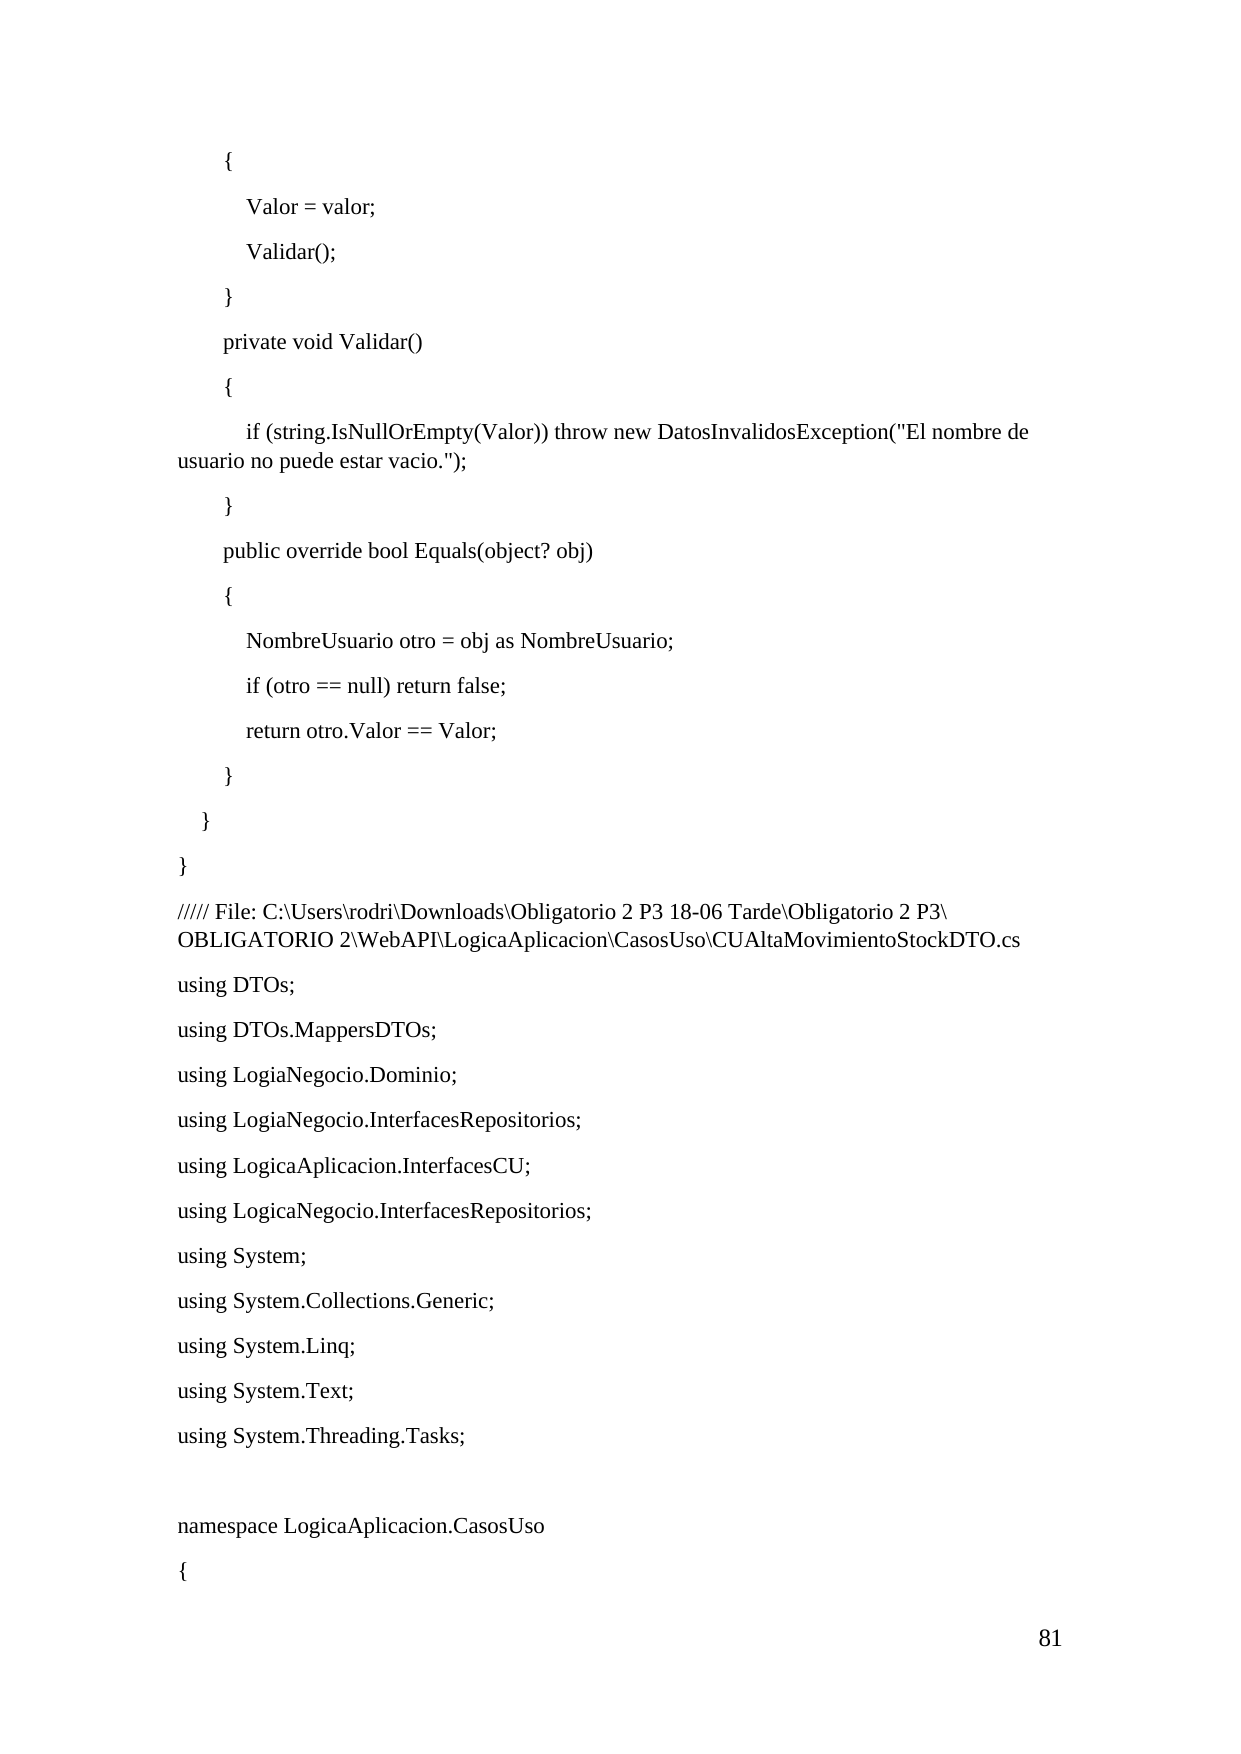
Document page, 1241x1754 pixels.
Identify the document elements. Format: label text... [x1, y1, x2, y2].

text ///// File: C:\Users\rodri\Downloads\Obligatorio 2 P3 18-06 Tarde\Obligatorio 2 P3\OBLIGATORIO 2\WebAPI\LogicaAplicacion\CasosUso\CUAltaMovimientoStockDTO.cs [177, 898, 1063, 952]
text } [177, 762, 1063, 789]
text using System.Collections.Generic; [177, 1287, 1063, 1313]
text using DTOs.MappersDTOs; [177, 1016, 1063, 1043]
text return otro.Valor == Valor; [177, 717, 1063, 744]
text using LogiaNegocio.Dominio; [177, 1061, 1063, 1088]
text if (otro == null) return false; [177, 672, 1063, 698]
text } [177, 492, 1063, 518]
text Valor = valor; [177, 193, 1063, 219]
text private void Validar() [177, 328, 1063, 354]
text if (string.IsNullOrEmpty(Valor)) throw new DatosInvalidosException("El nombre de usuario no puede estar vacio."); [177, 418, 1063, 473]
text using System.Text; [177, 1377, 1063, 1403]
text { [177, 1558, 1063, 1584]
text using LogicaAplicacion.InterfacesCU; [177, 1152, 1063, 1178]
text } [177, 283, 1063, 309]
text using System; [177, 1242, 1063, 1268]
text } [177, 853, 1063, 879]
text namespace LogicaAplicacion.CasosUso [177, 1512, 1063, 1539]
text { [177, 148, 1063, 174]
text using System.Linq; [177, 1332, 1063, 1358]
text using LogiaNegocio.InterfacesRepositorios; [177, 1107, 1063, 1133]
text NombreUsuario otro = obj as NombreUsuario; [177, 627, 1063, 653]
text } [177, 807, 1063, 834]
text using LogicaNegocio.InterfacesRepositorios; [177, 1197, 1063, 1223]
text using DTOs; [177, 971, 1063, 998]
text public override bool Equals(object? obj) [177, 537, 1063, 563]
text Validar(); [177, 238, 1063, 264]
text { [177, 582, 1063, 608]
text { [177, 373, 1063, 399]
text using System.Threading.Tasks; [177, 1422, 1063, 1449]
